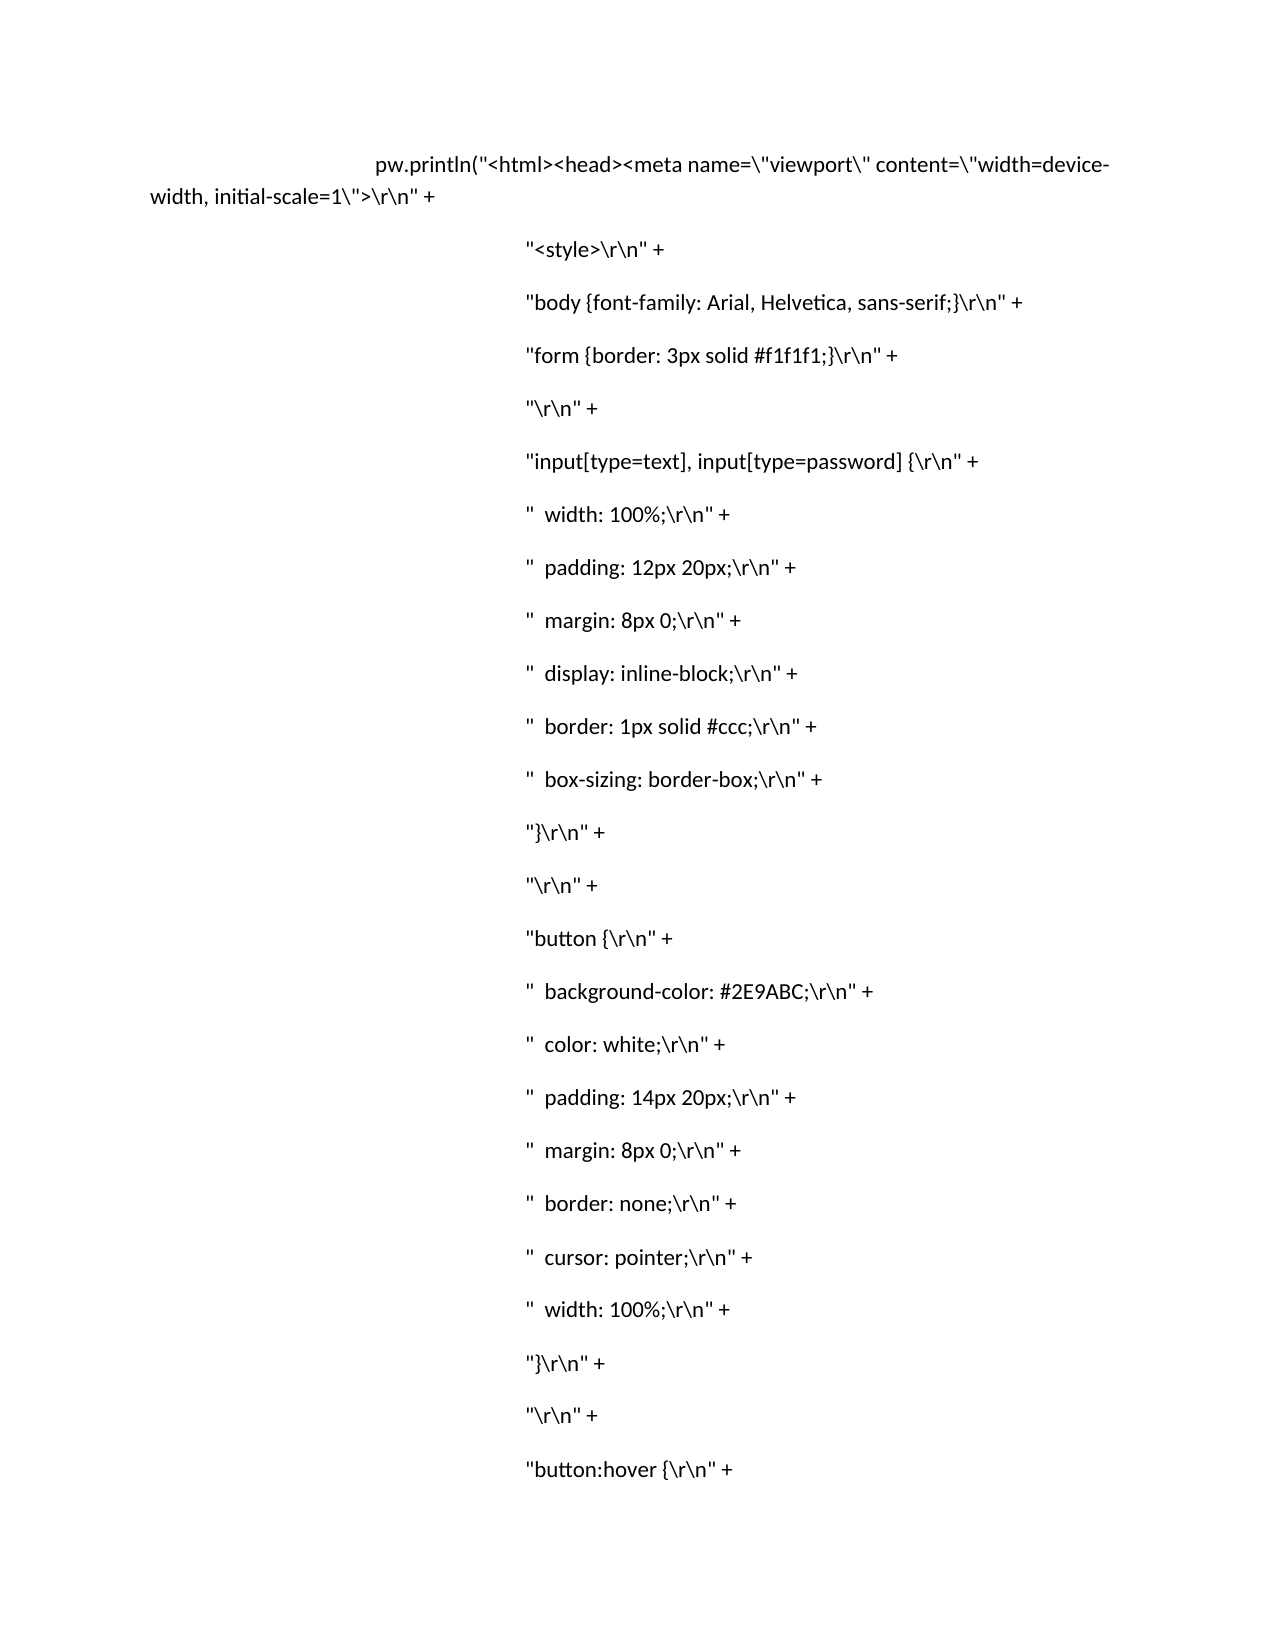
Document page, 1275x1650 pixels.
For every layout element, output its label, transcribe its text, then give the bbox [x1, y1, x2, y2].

text " cursor: pointer;\r\n" + [150, 1243, 1125, 1271]
text "button:hover {\r\n" + [150, 1455, 1125, 1483]
text " padding: 12px 20px;\r\n" + [150, 553, 1125, 581]
text "\r\n" + [150, 1402, 1125, 1430]
text "\r\n" + [150, 871, 1125, 899]
text "button {\r\n" + [150, 924, 1125, 952]
text "body {font-family: Arial, Helvetica, sans-serif;}\r\n" + [150, 288, 1125, 316]
text " margin: 8px 0;\r\n" + [150, 1137, 1125, 1164]
text " width: 100%;\r\n" + [150, 500, 1125, 528]
text pw.println("<html><head><meta name=\"viewport\" content=\"width=device-width, initial-scale=1\">\r\n" + [150, 150, 1125, 210]
text " padding: 14px 20px;\r\n" + [150, 1083, 1125, 1112]
text " border: none;\r\n" + [150, 1189, 1125, 1218]
text " color: white;\r\n" + [150, 1031, 1125, 1058]
text "}\r\n" + [150, 818, 1125, 846]
text "<style>\r\n" + [150, 235, 1125, 263]
text "\r\n" + [150, 394, 1125, 422]
text " border: 1px solid #ccc;\r\n" + [150, 712, 1125, 740]
text "input[type=text], input[type=password] {\r\n" + [150, 447, 1125, 475]
text "form {border: 3px solid #f1f1f1;}\r\n" + [150, 341, 1125, 369]
text " box-sizing: border-box;\r\n" + [150, 765, 1125, 793]
text " display: inline-block;\r\n" + [150, 659, 1125, 687]
text " width: 100%;\r\n" + [150, 1296, 1125, 1324]
text "}\r\n" + [150, 1349, 1125, 1377]
text " margin: 8px 0;\r\n" + [150, 606, 1125, 634]
text " background-color: #2E9ABC;\r\n" + [150, 977, 1125, 1006]
